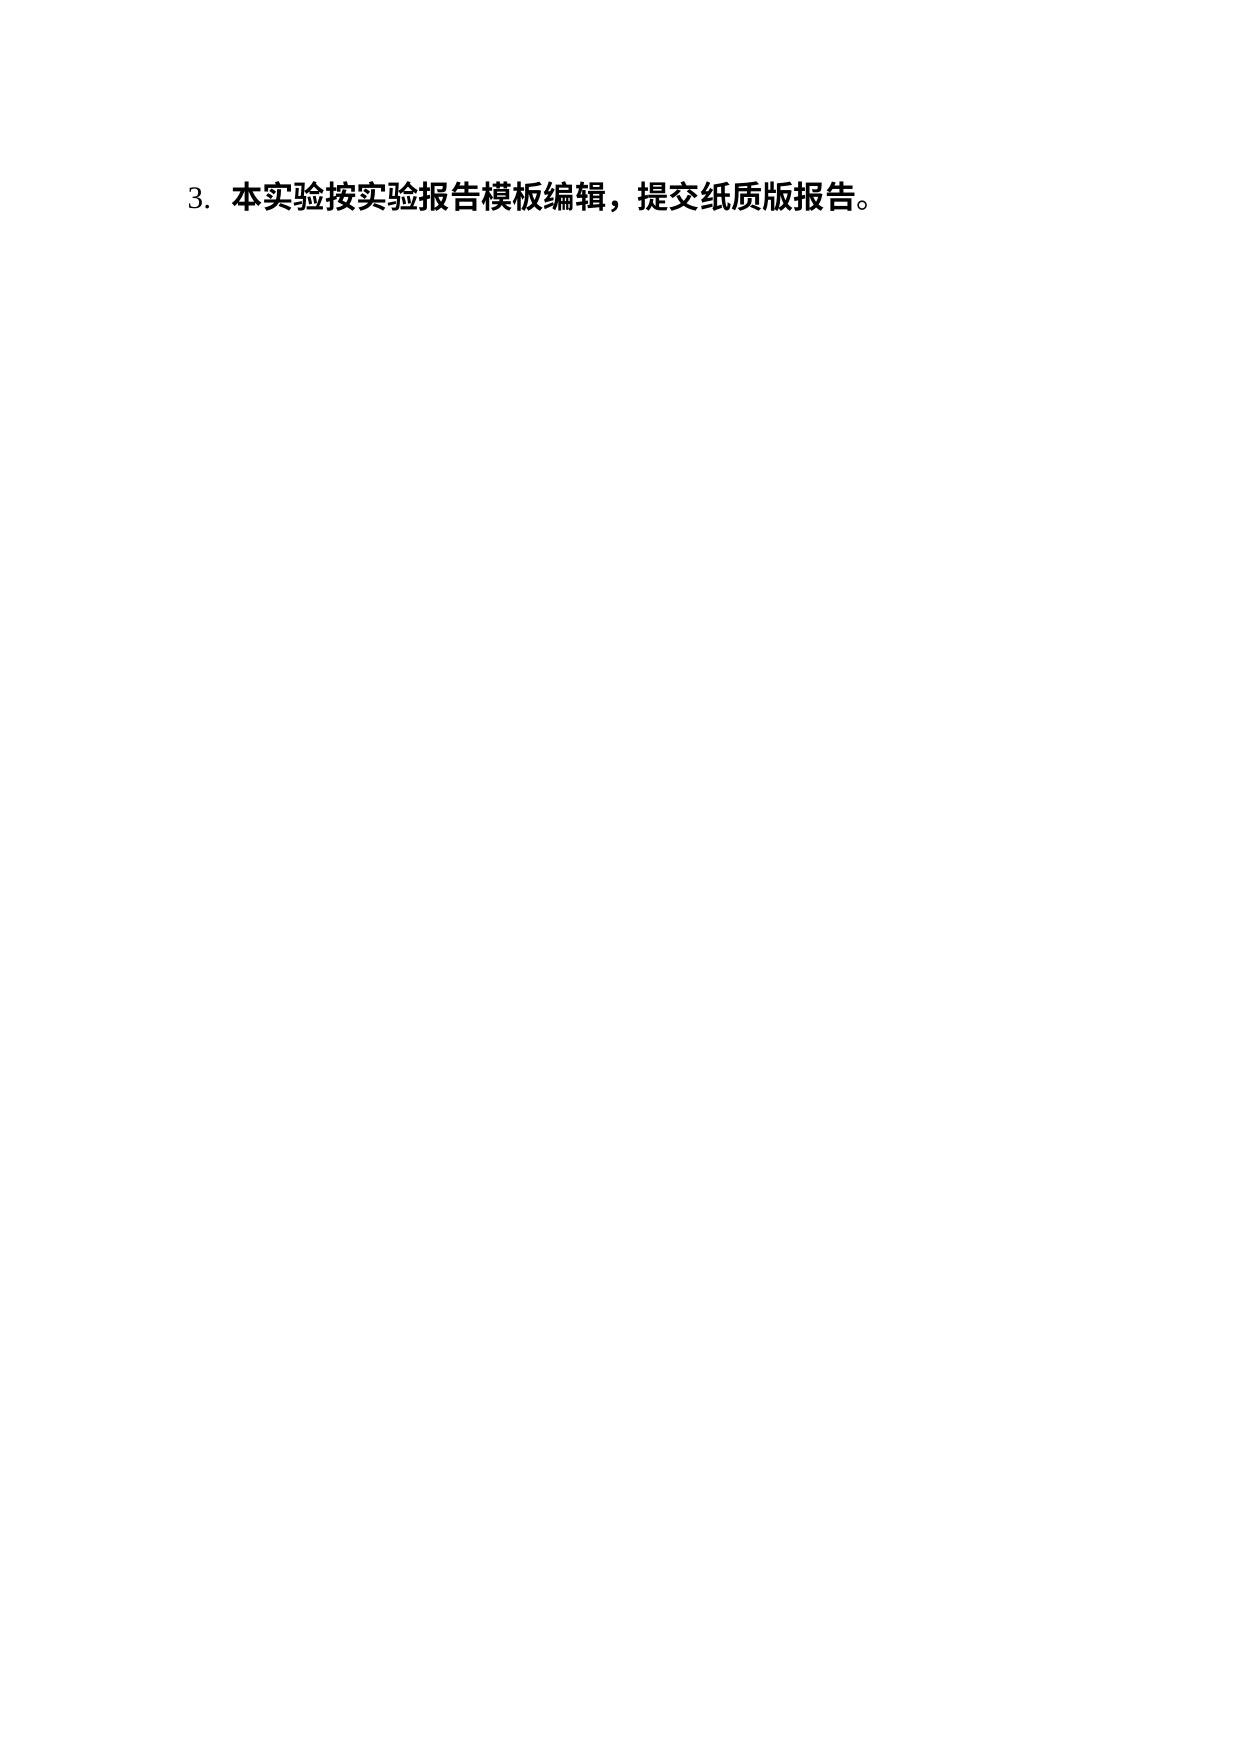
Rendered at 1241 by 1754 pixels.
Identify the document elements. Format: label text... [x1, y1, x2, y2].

list 本实验按实验报告模板编辑，提交纸质版报告。 [187, 162, 1053, 227]
